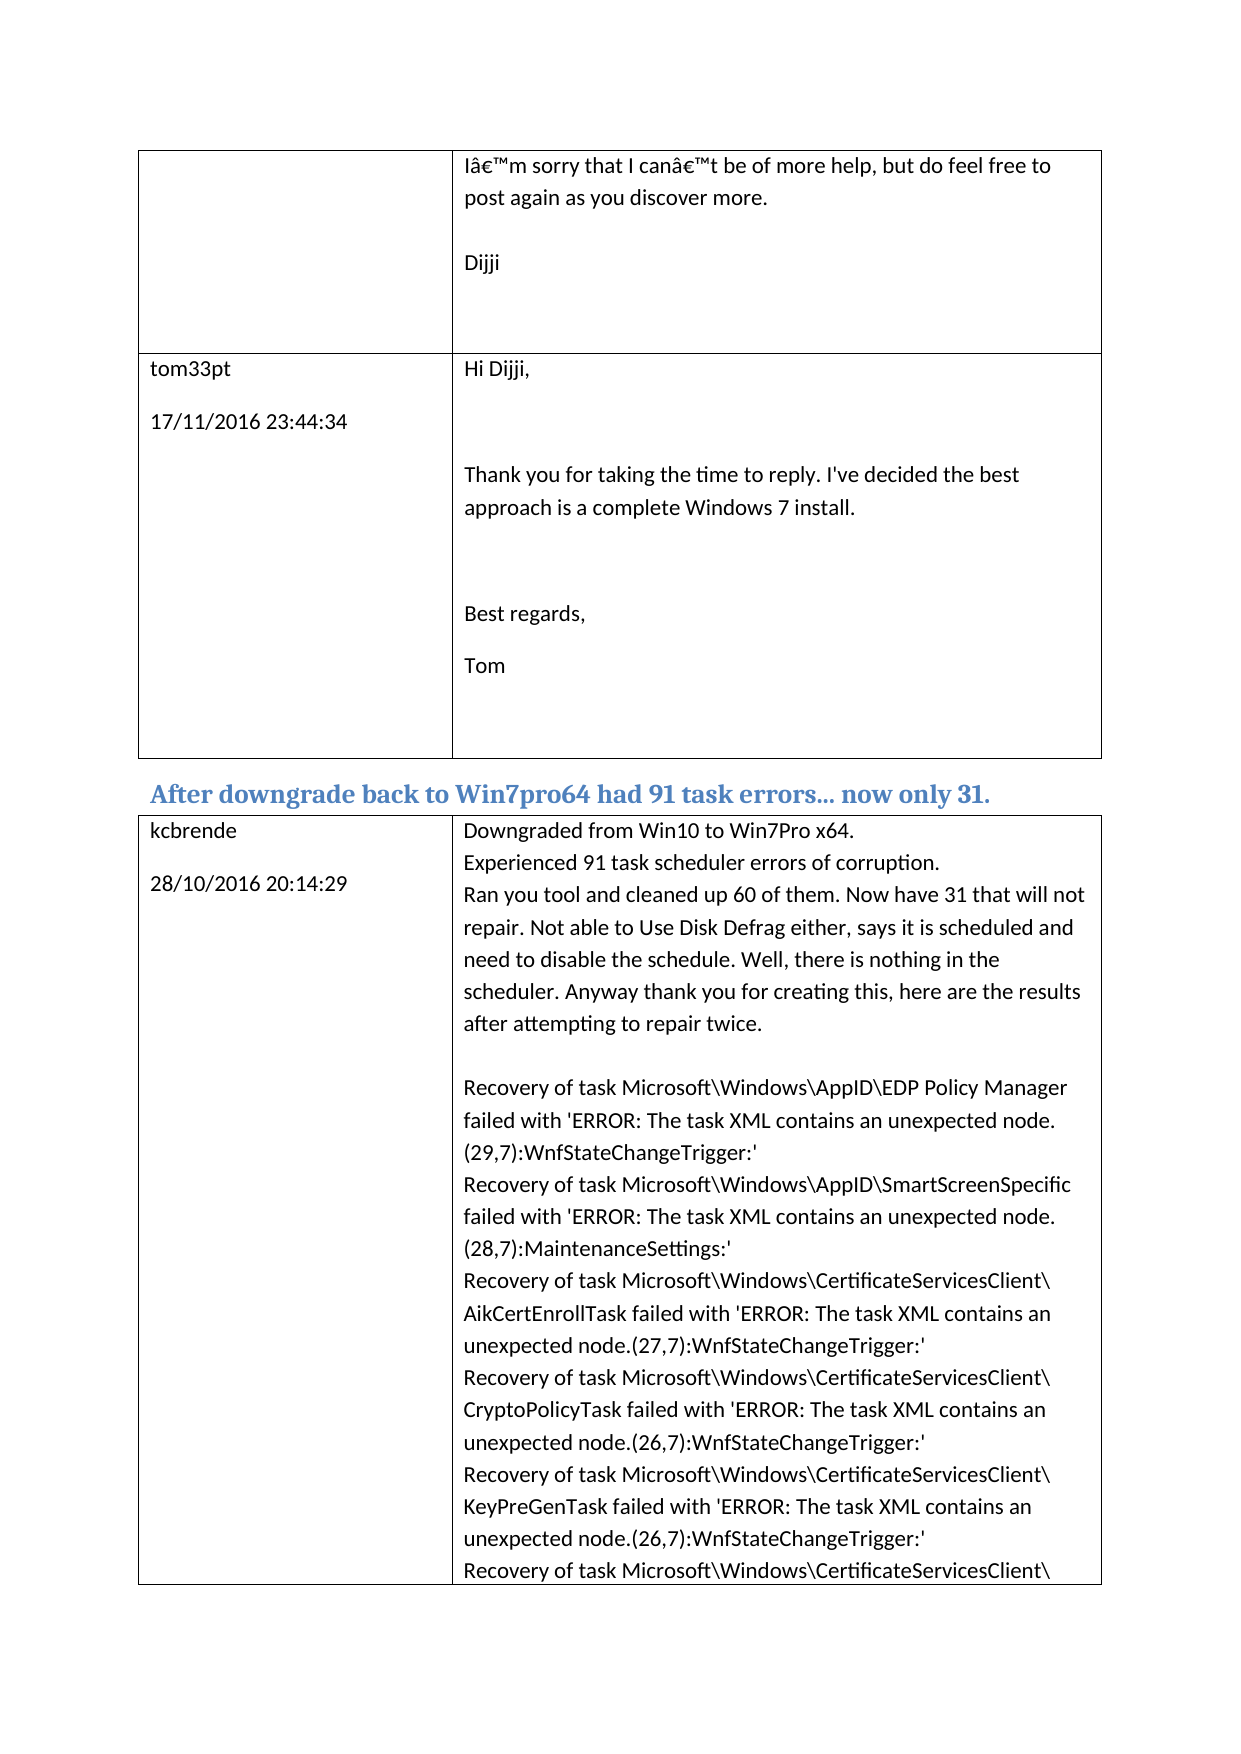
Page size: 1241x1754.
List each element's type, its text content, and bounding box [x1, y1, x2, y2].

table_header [453, 816, 1101, 1584]
subtitle After downgrade back to Win7pro64 had 91 task errors... now only 31. [150, 779, 1090, 810]
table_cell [453, 151, 1101, 353]
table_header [139, 816, 452, 1584]
table_cell Hi Dijji, Thank you for taking the time to reply. I've decided the best approach is a complete Windows 7 install. Best regards, Tom [453, 354, 1101, 757]
table_cell tom33pt 17/11/2016 23:44:34 [139, 354, 452, 757]
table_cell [139, 151, 452, 353]
